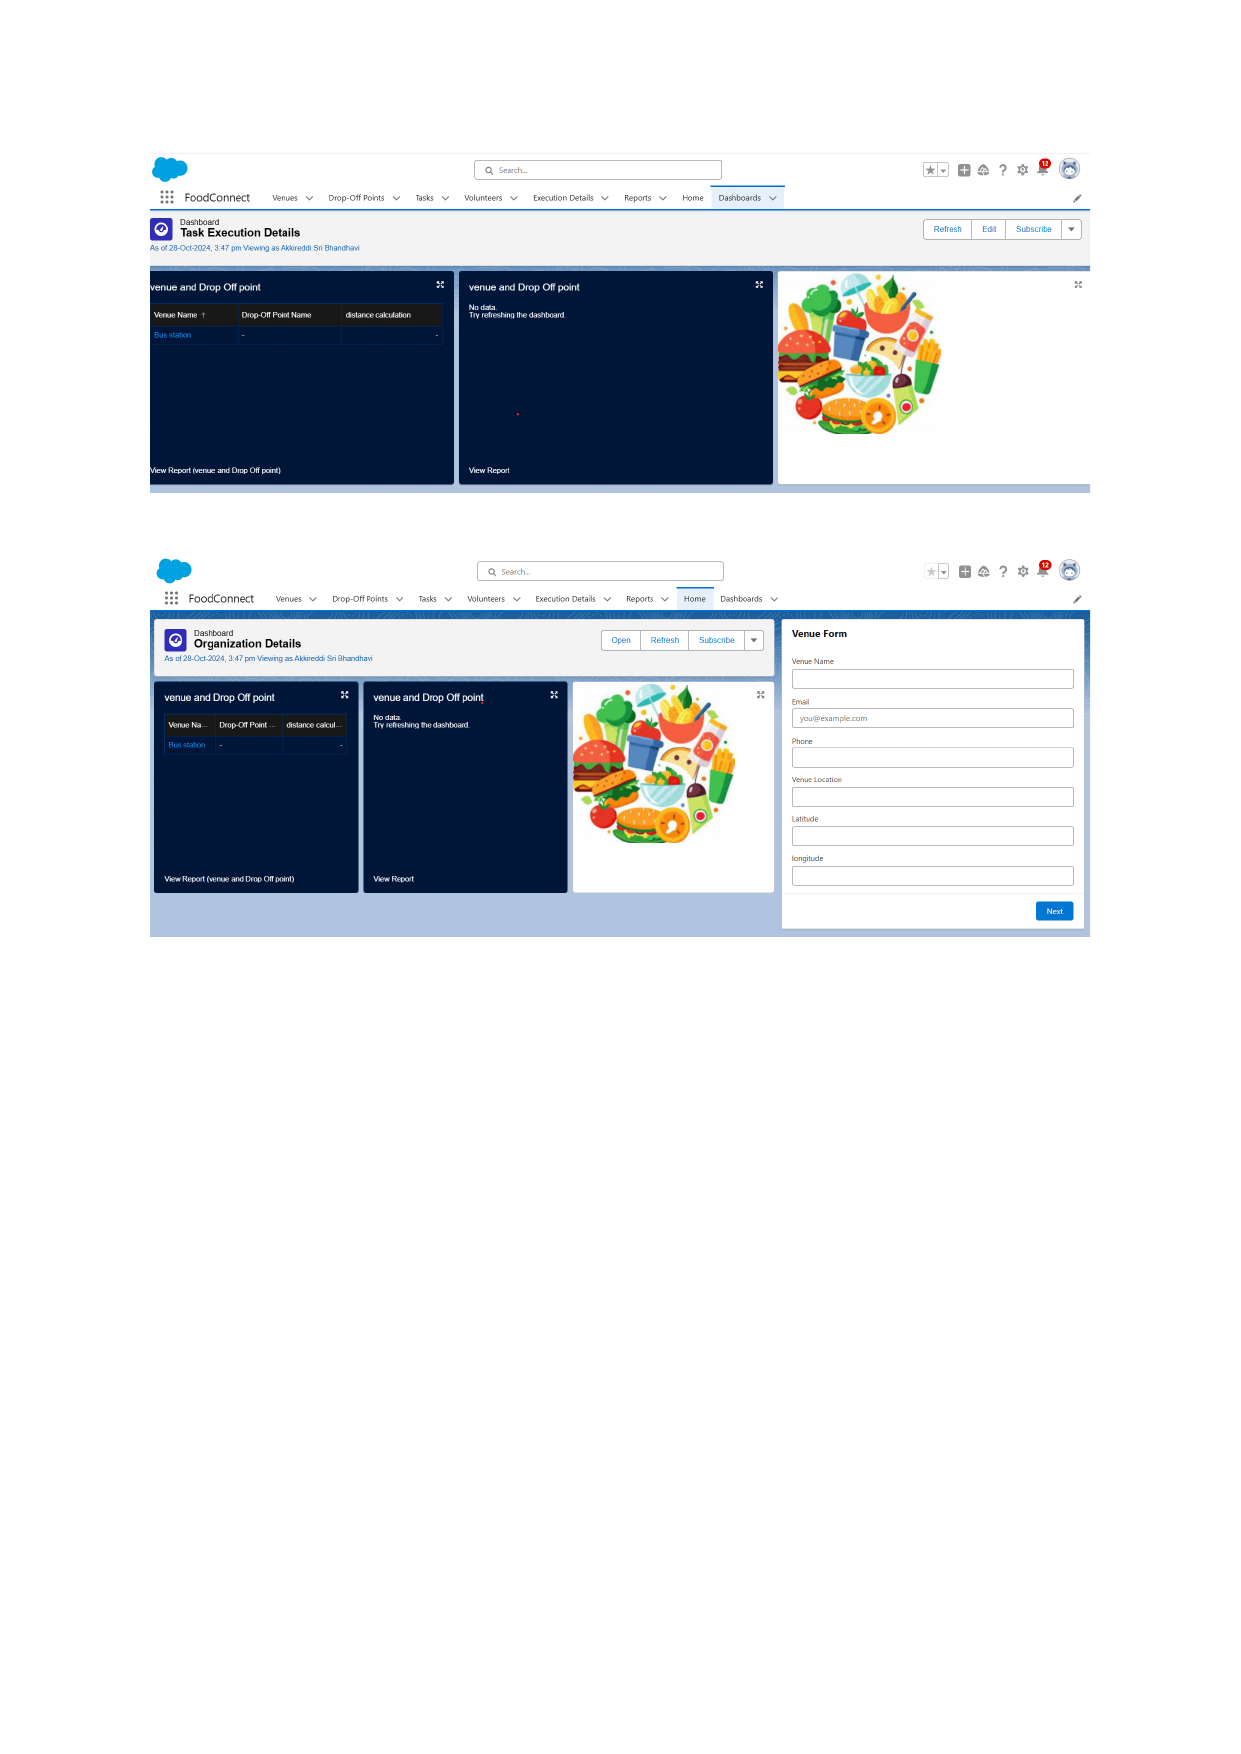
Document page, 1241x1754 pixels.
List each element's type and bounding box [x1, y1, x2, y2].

picture [150, 150, 1091, 493]
picture [150, 558, 1091, 937]
